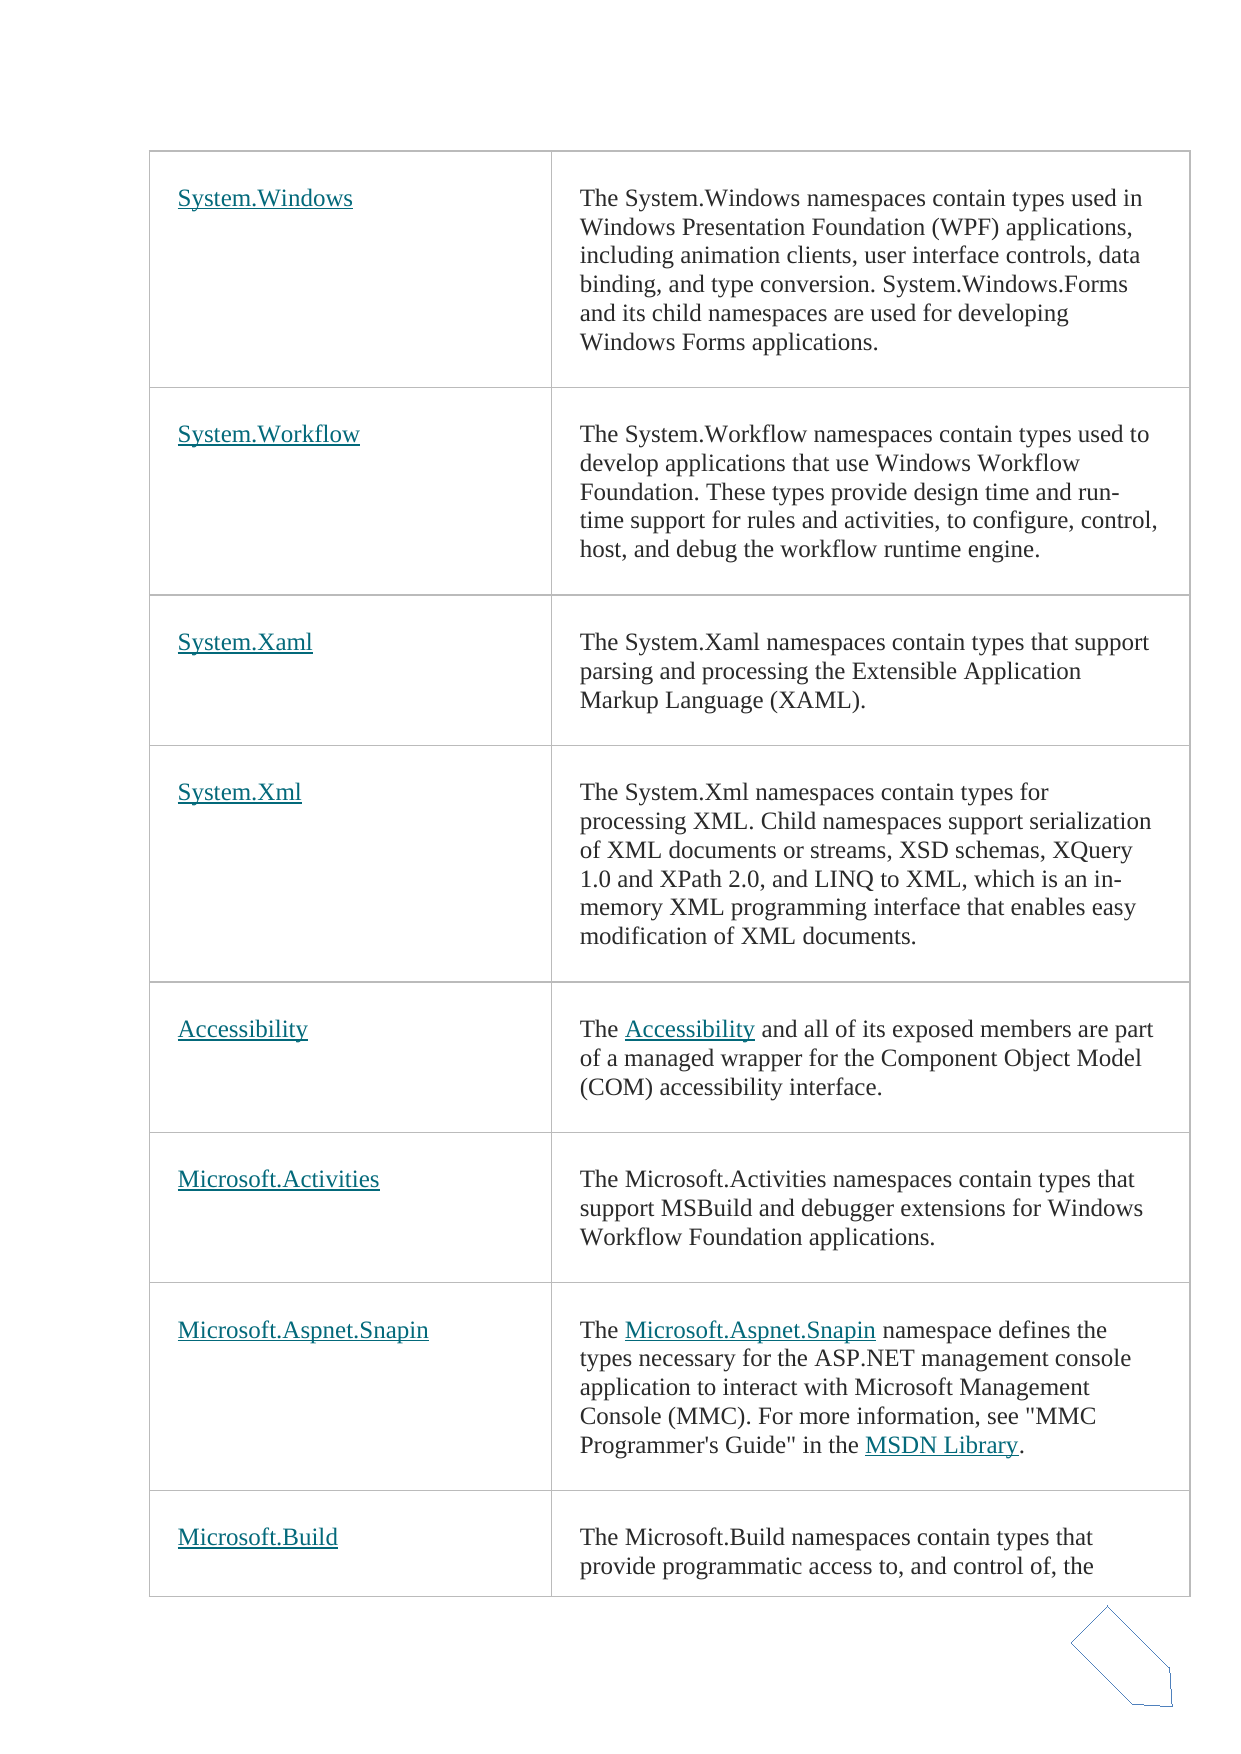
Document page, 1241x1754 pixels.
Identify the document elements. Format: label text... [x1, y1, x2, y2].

table_cell System.Xml [150, 746, 551, 981]
table_cell The System.Xml namespaces contain types for processing XML. Child namespaces support serialization of XML documents or streams, XSD schemas, XQuery 1.0 and XPath 2.0, and LINQ to XML, which is an in-memory XML programming interface that enables easy modification of XML documents. [552, 746, 1189, 981]
table_cell The Microsoft.Activities namespaces contain types that support MSBuild and debugger extensions for Windows Workflow Foundation applications. [552, 1133, 1189, 1282]
table_cell Accessibility [150, 983, 551, 1132]
table_cell The System.Workflow namespaces contain types used to develop applications that use Windows Workflow Foundation. These types provide design time and run-time support for rules and activities, to configure, control, host, and debug the workflow runtime engine. [552, 388, 1189, 594]
table_cell The Microsoft.Aspnet.Snapin namespace defines the types necessary for the ASP.NET management console application to interact with Microsoft Management Console (MMC). For more information, see "MMC Programmer's Guide" in the MSDN Library. [552, 1283, 1189, 1490]
table_cell The Microsoft.Build namespaces contain types that provide programmatic access to, and control of, the MSBuild engine. [552, 1491, 1189, 1596]
table_cell System.Workflow [150, 388, 551, 594]
table_cell System.Xaml [150, 596, 551, 745]
table_cell The System.Xaml namespaces contain types that support parsing and processing the Extensible Application Markup Language (XAML). [552, 596, 1189, 745]
table_cell The Accessibility and all of its exposed members are part of a managed wrapper for the Component Object Model (COM) accessibility interface. [552, 983, 1189, 1132]
table_cell Microsoft.Aspnet.Snapin [150, 1283, 551, 1490]
table_cell Microsoft.Activities [150, 1133, 551, 1282]
table_cell System.Windows [150, 152, 551, 387]
table_cell Microsoft.Build [150, 1491, 551, 1596]
table_cell The System.Windows namespaces contain types used in Windows Presentation Foundation (WPF) applications, including animation clients, user interface controls, data binding, and type conversion. System.Windows.Forms and its child namespaces are used for developing Windows Forms applications. [552, 152, 1189, 387]
